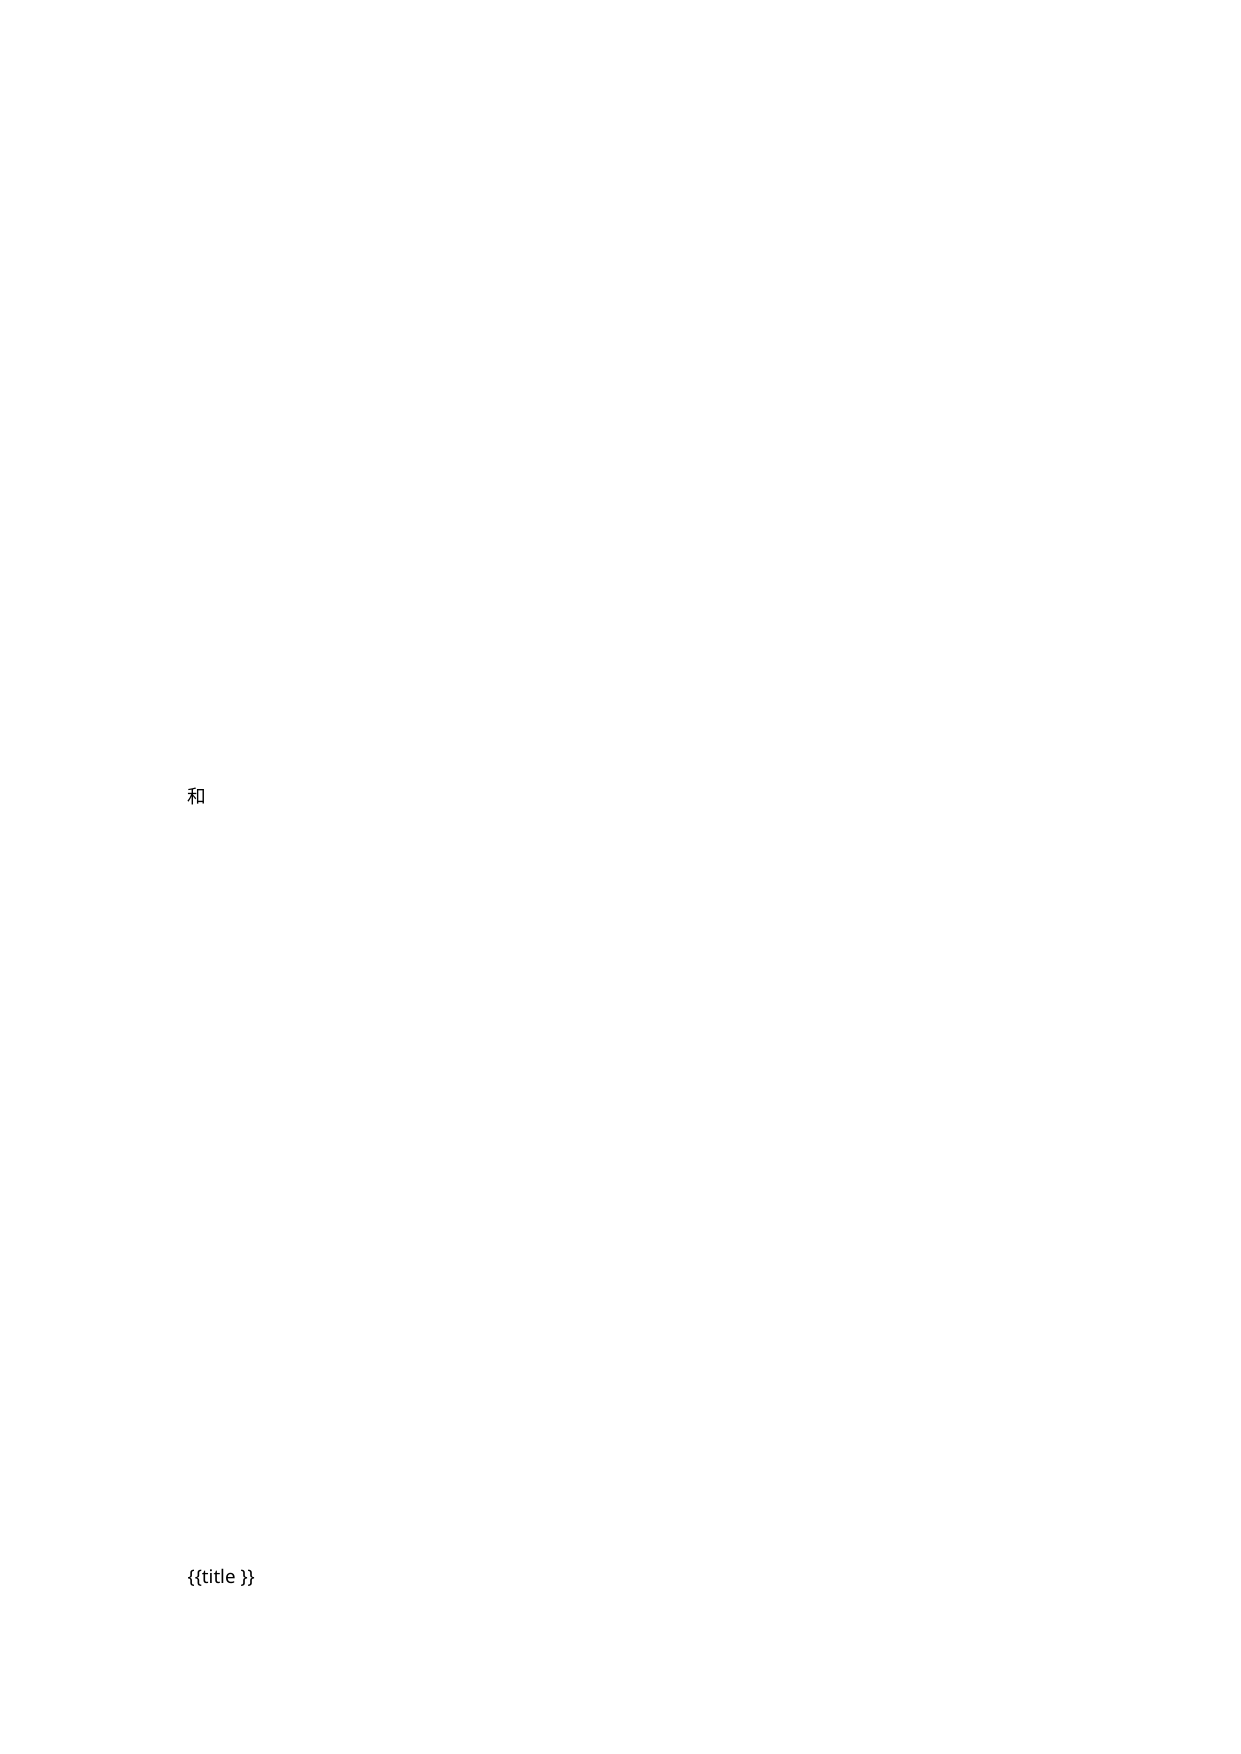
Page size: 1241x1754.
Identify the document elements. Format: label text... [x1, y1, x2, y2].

text {{title }} [187, 1559, 1053, 1592]
text 和 [187, 779, 1053, 812]
